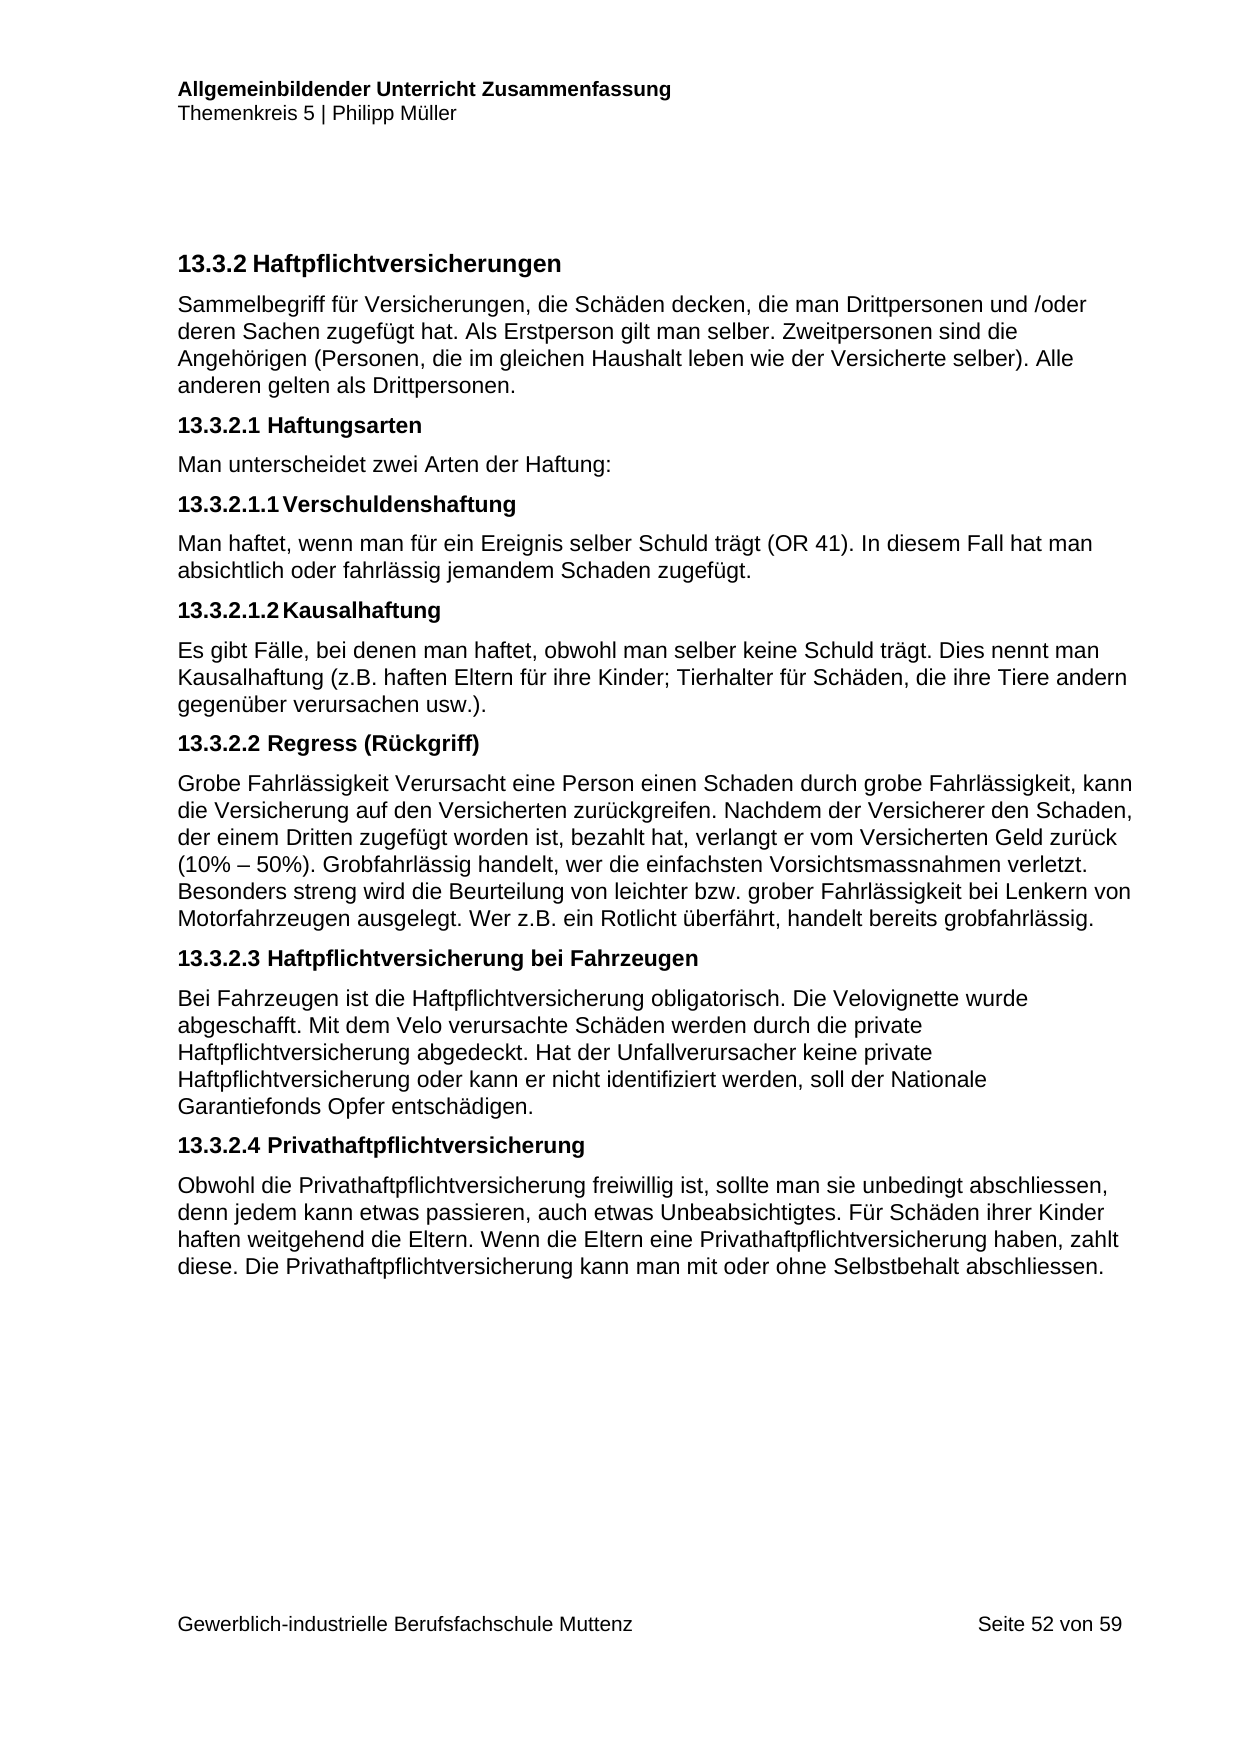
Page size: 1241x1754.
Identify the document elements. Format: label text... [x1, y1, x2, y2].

text Bei Fahrzeugen ist die Haftpflichtversicherung obligatorisch. Die Velovignette wurde abgeschafft. Mit dem Velo verursachte Schäden werden durch die private Haftpflichtversicherung abgedeckt. Hat der Unfallverursacher keine private Haftpflichtversicherung oder kann er nicht identifiziert werden, soll der Nationale Garantiefonds Opfer entschädigen. [177, 984, 1137, 1119]
subtitle Haftpflichtversicherung bei Fahrzeugen [177, 944, 1137, 971]
text Man unterscheidet zwei Arten der Haftung: [177, 450, 1137, 477]
text Sammelbegriff für Versicherungen, die Schäden decken, die man Drittpersonen und /oder deren Sachen zugefügt hat. Als Erstperson gilt man selber. Zweitpersonen sind die Angehörigen (Personen, die im gleichen Haushalt leben wie der Versicherte selber). Alle anderen gelten als Drittpersonen. [177, 290, 1137, 398]
text Obwohl die Privathaftpflichtversicherung freiwillig ist, sollte man sie unbedingt abschliessen, denn jedem kann etwas passieren, auch etwas Unbeabsichtigtes. Für Schäden ihrer Kinder haften weitgehend die Eltern. Wenn die Eltern eine Privathaftpflichtversicherung haben, zahlt diese. Die Privathaftpflichtversicherung kann man mit oder ohne Selbstbehalt abschliessen. [177, 1171, 1137, 1279]
text Es gibt Fälle, bei denen man haftet, obwohl man selber keine Schuld trägt. Dies nennt man Kausalhaftung (z.B. haften Eltern für ihre Kinder; Tierhalter für Schäden, die ihre Tiere andern gegenüber verursachen usw.). [177, 636, 1137, 717]
subtitle Regress (Rückgriff) [177, 729, 1137, 757]
subtitle Privathaftpflichtversicherung [177, 1132, 1137, 1159]
subtitle Haftungsarten [177, 411, 1137, 438]
text Man haftet, wenn man für ein Ereignis selber Schuld trägt (OR 41). In diesem Fall hat man absichtlich oder fahrlässig jemandem Schaden zugefügt. [177, 529, 1137, 584]
subtitle Kausalhaftung [177, 596, 1137, 623]
text Grobe Fahrlässigkeit Verursacht eine Person einen Schaden durch grobe Fahrlässigkeit, kann die Versicherung auf den Versicherten zurückgreifen. Nachdem der Versicherer den Schaden, der einem Dritten zugefügt worden ist, bezahlt hat, verlangt er vom Versicherten Geld zurück (10% – 50%). Grobfahrlässig handelt, wer die einfachsten Vorsichtsmassnahmen verletzt. Besonders streng wird die Beurteilung von leichter bzw. grober Fahrlässigkeit bei Lenkern von Motorfahrzeugen ausgelegt. Wer z.B. ein Rotlicht überfährt, handelt bereits grobfahrlässig. [177, 769, 1137, 932]
subtitle Haftpflichtversicherungen [177, 249, 1137, 277]
subtitle Verschuldenshaftung [177, 490, 1137, 517]
